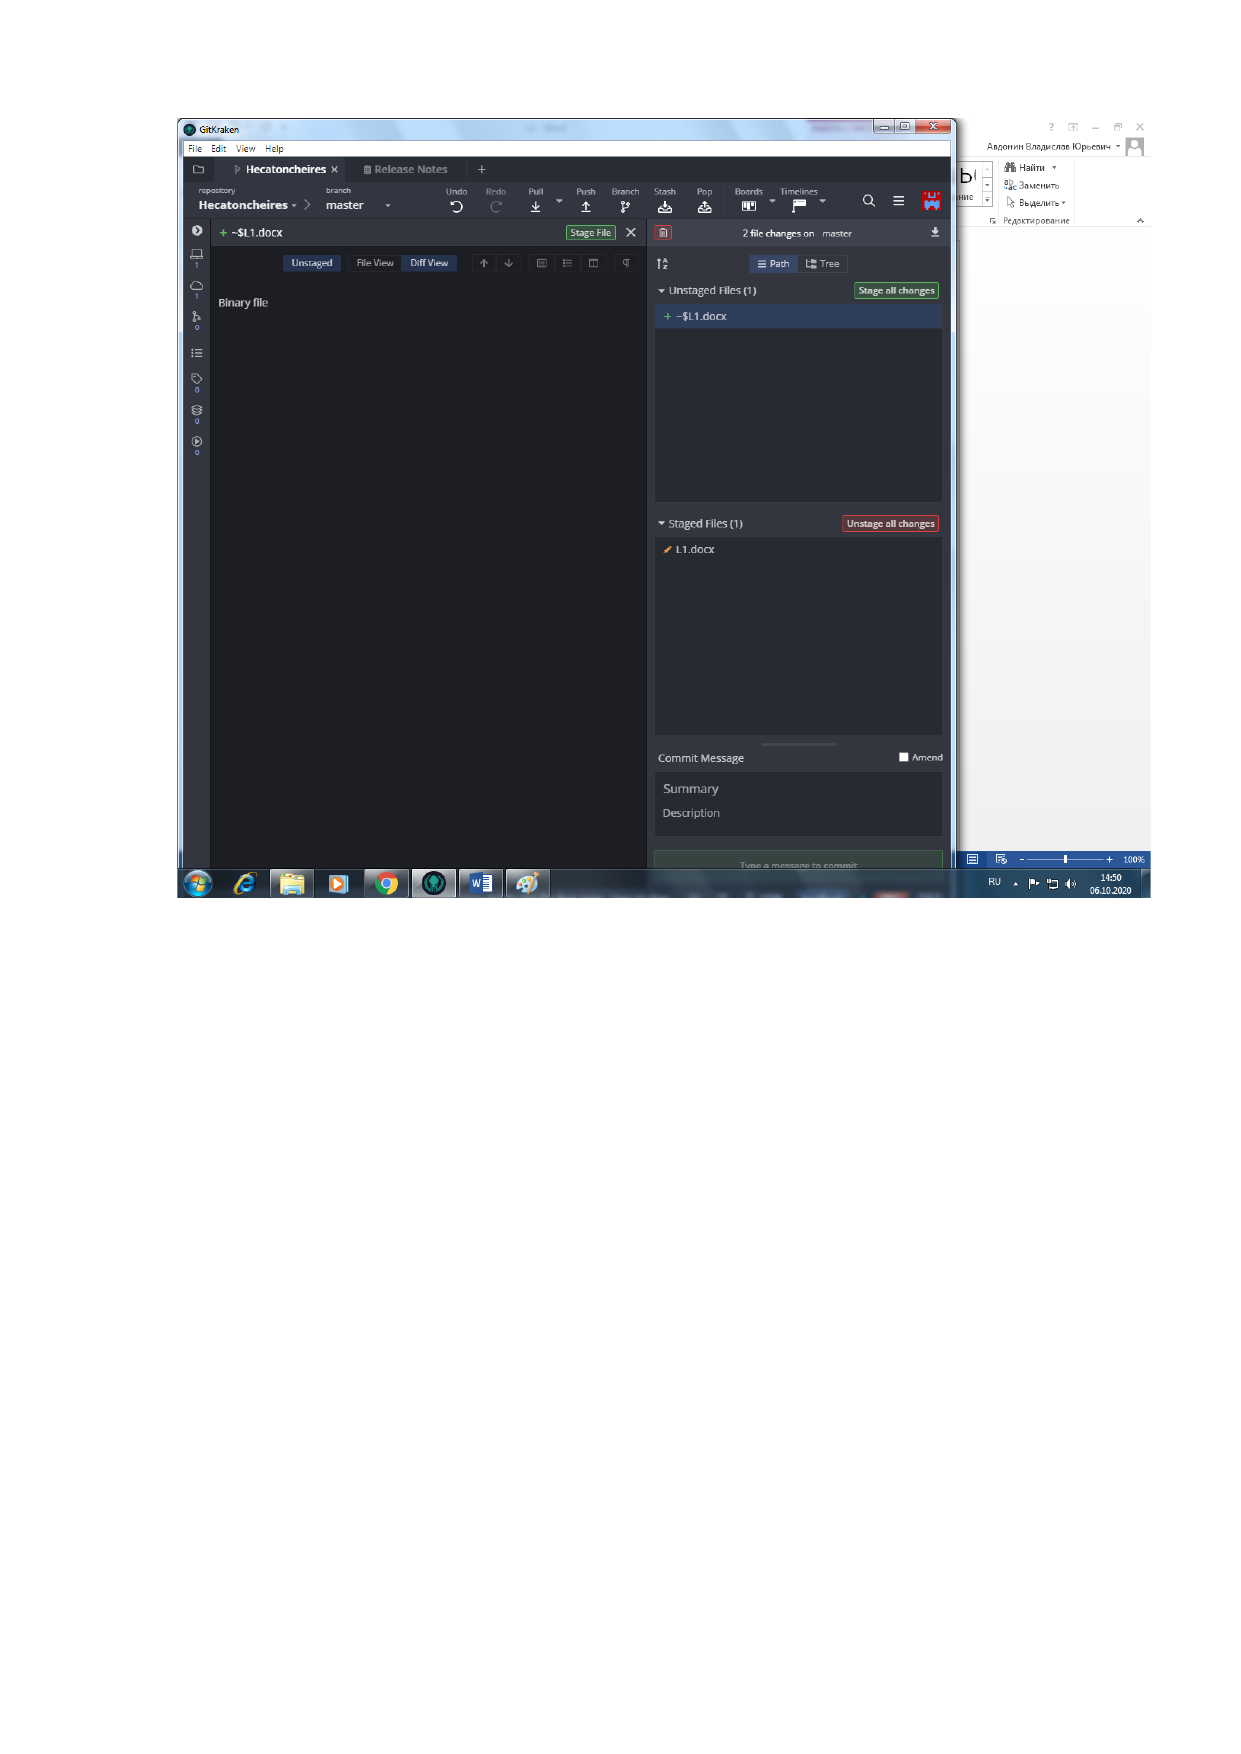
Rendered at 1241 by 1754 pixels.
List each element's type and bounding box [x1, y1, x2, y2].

picture [177, 118, 1151, 898]
